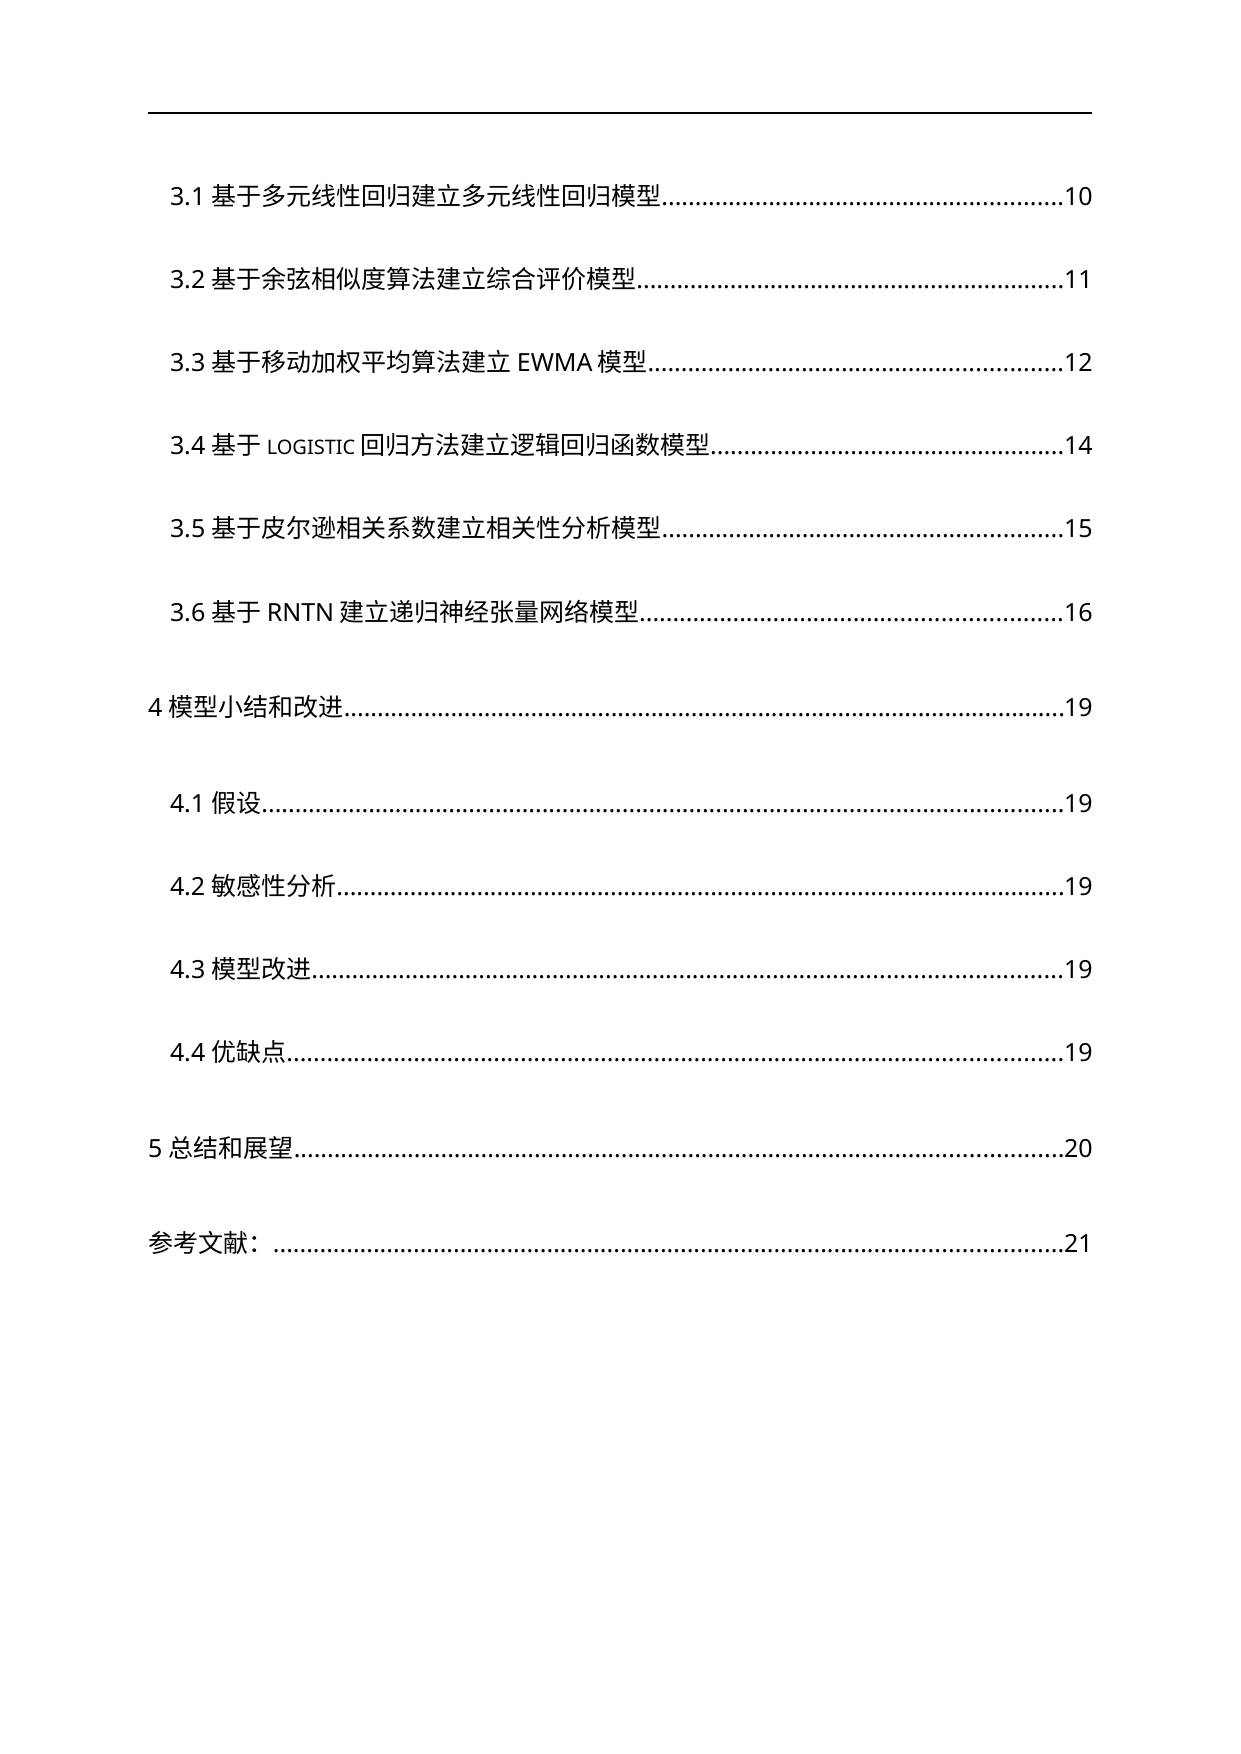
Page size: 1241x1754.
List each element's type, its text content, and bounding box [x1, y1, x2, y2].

text 4 模型小结和改进 19 [148, 673, 1092, 738]
text 4.3 模型改进 19 [169, 935, 1092, 1000]
text 3.1 基于多元线性回归建立多元线性回归模型 10 [169, 162, 1092, 227]
text 5 总结和展望 20 [148, 1114, 1092, 1179]
text 4.1 假设 19 [169, 769, 1092, 834]
text 4.2 敏感性分析 19 [169, 852, 1092, 917]
text 4.4 优缺点 19 [169, 1018, 1092, 1083]
text 3.4 基于logistic回归方法建立逻辑回归函数模型 14 [169, 411, 1092, 476]
text 参考文献： 21 [148, 1209, 1092, 1274]
text 3.2 基于余弦相似度算法建立综合评价模型 11 [169, 245, 1092, 310]
text 3.3 基于移动加权平均算法建立EWMA模型 12 [169, 328, 1092, 393]
text 3.5 基于皮尔逊相关系数建立相关性分析模型 15 [169, 494, 1092, 559]
text 3.6 基于RNTN建立递归神经张量网络模型 16 [169, 578, 1092, 643]
